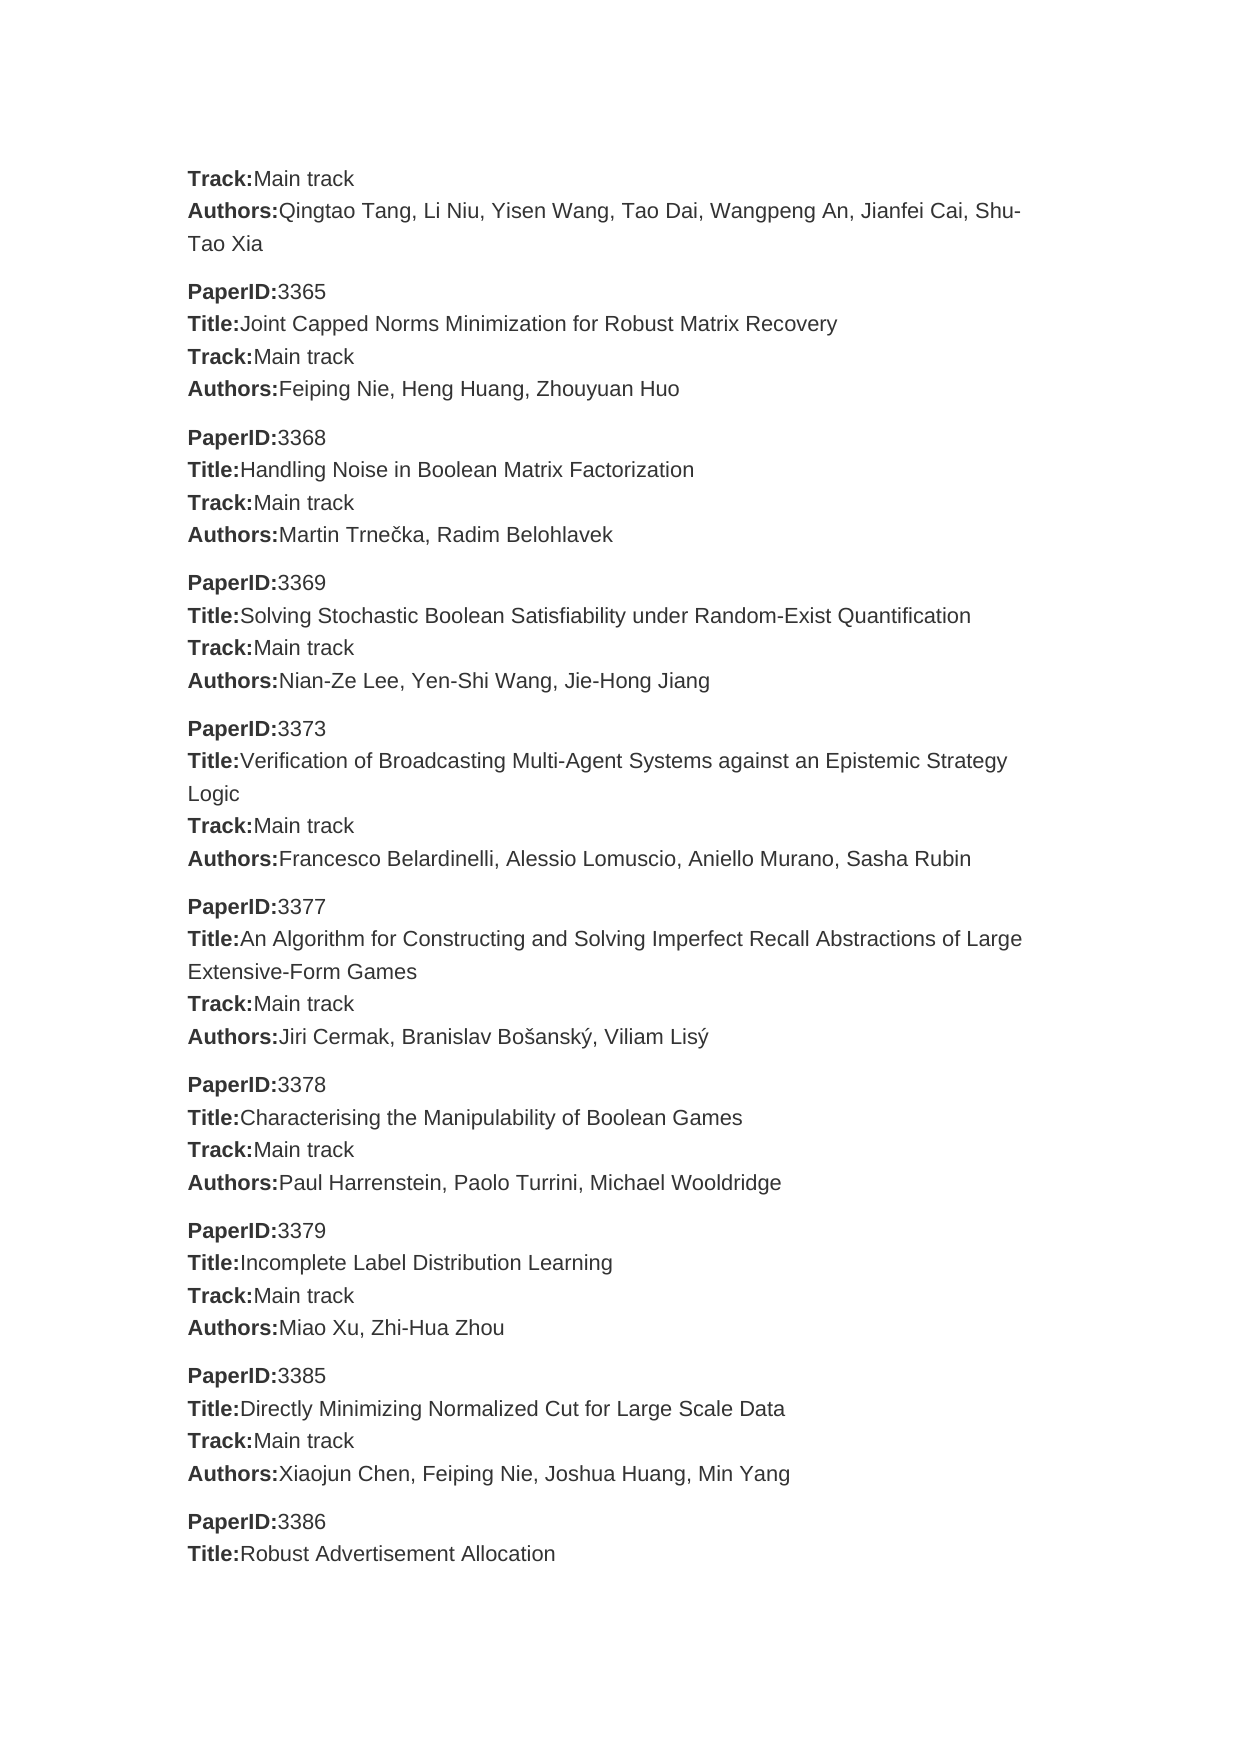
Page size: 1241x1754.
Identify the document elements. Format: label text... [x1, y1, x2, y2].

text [187, 162, 1053, 259]
text PaperID:3377 Title:An Algorithm for Constructing and Solving Imperfect Recall Abstractions of Large Extensive-Form Games Track:Main track Authors:Jiri Cermak, Branislav Bošanský, Viliam Lisý [187, 890, 1053, 1053]
text PaperID:3378 Title:Characterising the Manipulability of Boolean Games Track:Main track Authors:Paul Harrenstein, Paolo Turrini, Michael Wooldridge [187, 1068, 1053, 1198]
text PaperID:3379 Title:Incomplete Label Distribution Learning Track:Main track Authors:Miao Xu, Zhi-Hua Zhou [187, 1214, 1053, 1344]
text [187, 1505, 1053, 1570]
text PaperID:3373 Title:Verification of Broadcasting Multi-Agent Systems against an Epistemic Strategy Logic Track:Main track Authors:Francesco Belardinelli, Alessio Lomuscio, Aniello Murano, Sasha Rubin [187, 712, 1053, 874]
text PaperID:3365 Title:Joint Capped Norms Minimization for Robust Matrix Recovery Track:Main track Authors:Feiping Nie, Heng Huang, Zhouyuan Huo [187, 275, 1053, 405]
text PaperID:3385 Title:Directly Minimizing Normalized Cut for Large Scale Data Track:Main track Authors:Xiaojun Chen, Feiping Nie, Joshua Huang, Min Yang [187, 1359, 1053, 1489]
text PaperID:3368 Title:Handling Noise in Boolean Matrix Factorization Track:Main track Authors:Martin Trnečka, Radim Belohlavek [187, 421, 1053, 551]
text PaperID:3369 Title:Solving Stochastic Boolean Satisfiability under Random-Exist Quantification Track:Main track Authors:Nian-Ze Lee, Yen-Shi Wang, Jie-Hong Jiang [187, 566, 1053, 696]
